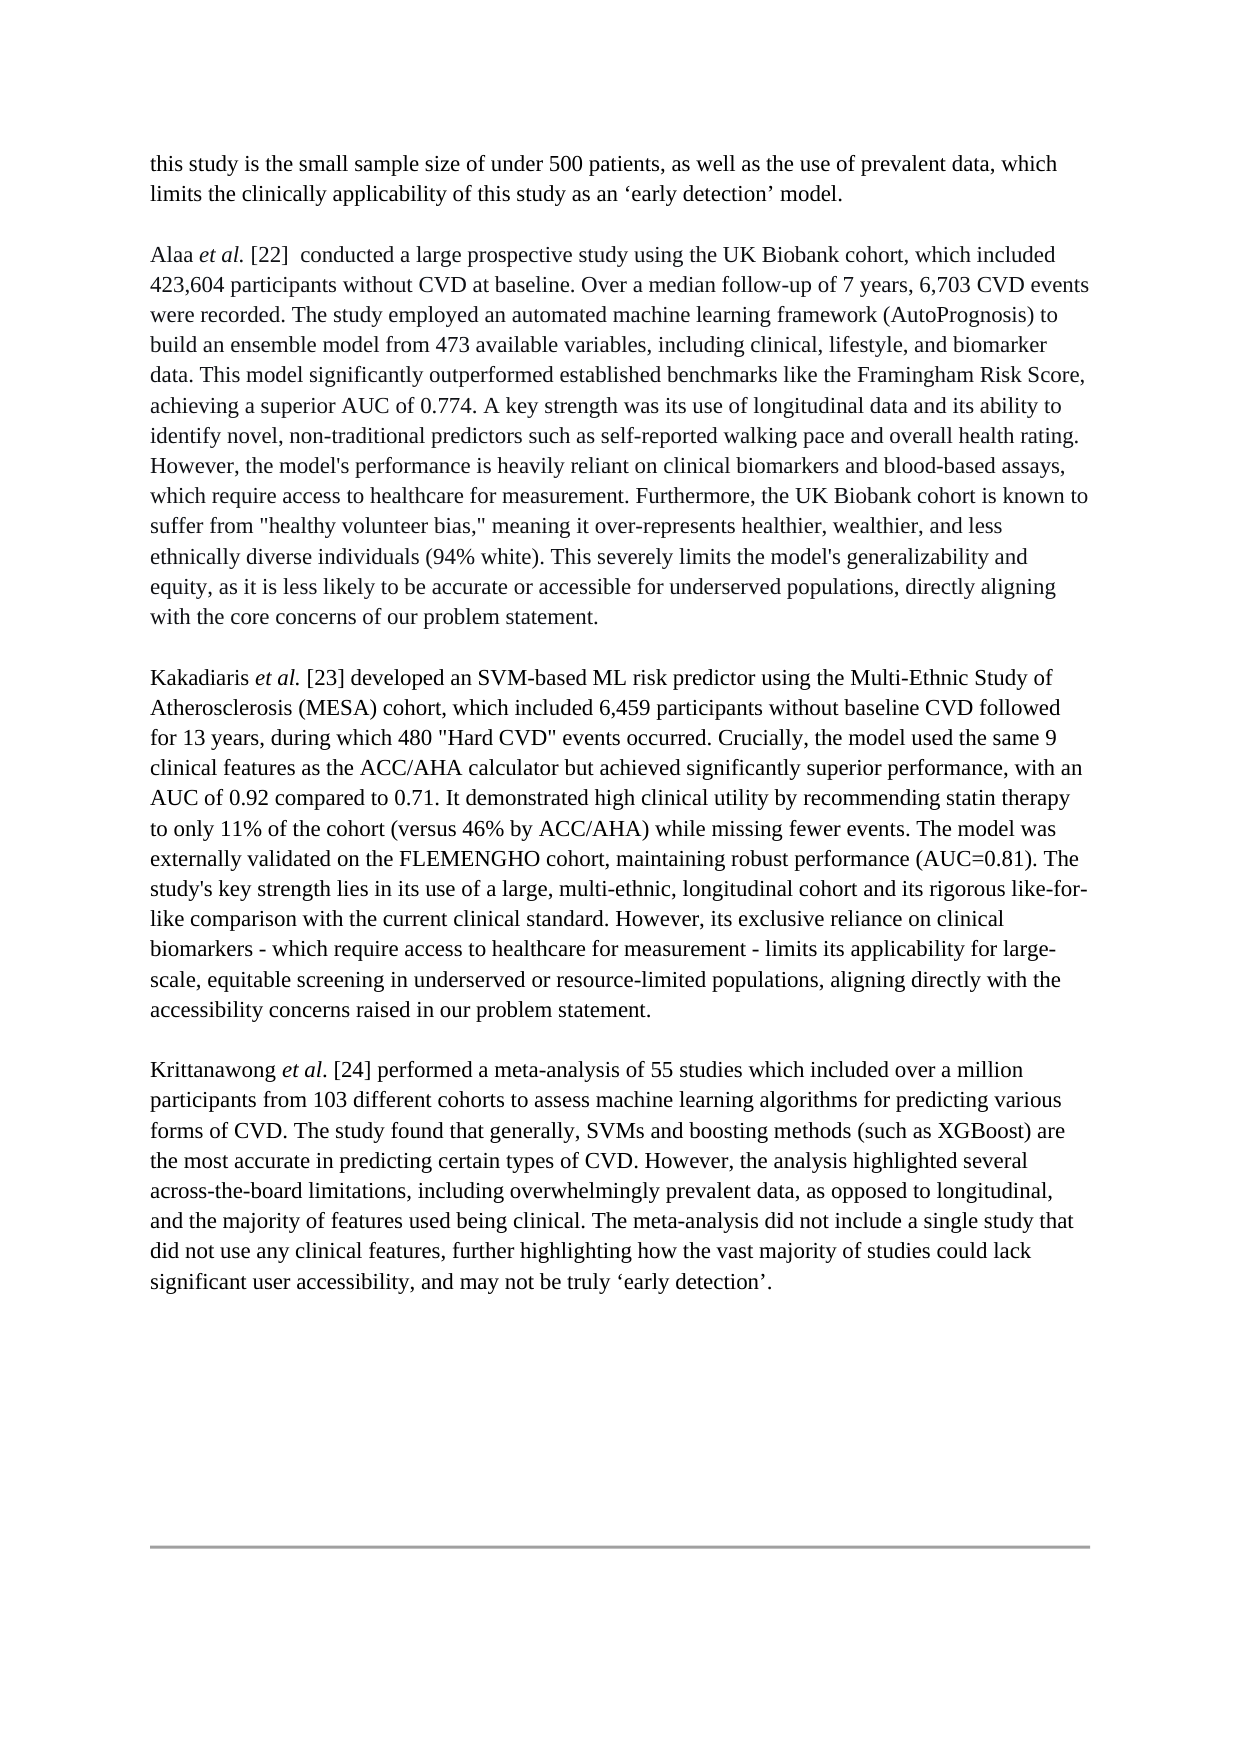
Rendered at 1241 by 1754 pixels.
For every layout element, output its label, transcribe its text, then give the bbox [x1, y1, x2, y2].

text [150, 150, 1090, 207]
text Krittanawong et al. [24] performed a meta-analysis of 55 studies which included over a million participants from 103 different cohorts to assess machine learning algorithms for predicting various forms of CVD. The study found that generally, SVMs and boosting methods (such as XGBoost) are the most accurate in predicting certain types of CVD. However, the analysis highlighted several across-the-board limitations, including overwhelmingly prevalent data, as opposed to longitudinal, and the majority of features used being clinical. The meta-analysis did not include a single study that did not use any clinical features, further highlighting how the vast majority of studies could lack significant user accessibility, and may not be truly ‘early detection’. [150, 1056, 1090, 1294]
text Kakadiaris et al. [23] developed an SVM-based ML risk predictor using the Multi-Ethnic Study of Atherosclerosis (MESA) cohort, which included 6,459 participants without baseline CVD followed for 13 years, during which 480 "Hard CVD" events occurred. Crucially, the model used the same 9 clinical features as the ACC/AHA calculator but achieved significantly superior performance, with an AUC of 0.92 compared to 0.71. It demonstrated high clinical utility by recommending statin therapy to only 11% of the cohort (versus 46% by ACC/AHA) while missing fewer events. The model was externally validated on the FLEMENGHO cohort, maintaining robust performance (AUC=0.81). The study's key strength lies in its use of a large, multi-ethnic, longitudinal cohort and its rigorous like-for-like comparison with the current clinical standard. However, its exclusive reliance on clinical biomarkers - which require access to healthcare for measurement - limits its applicability for large-scale, equitable screening in underserved or resource-limited populations, aligning directly with the accessibility concerns raised in our problem statement. [150, 663, 1090, 1022]
text Alaa et al. [22] conducted a large prospective study using the UK Biobank cohort, which included 423,604 participants without CVD at baseline. Over a median follow-up of 7 years, 6,703 CVD events were recorded. The study employed an automated machine learning framework (AutoPrognosis) to build an ensemble model from 473 available variables, including clinical, lifestyle, and biomarker data. This model significantly outperformed established benchmarks like the Framingham Risk Score, achieving a superior AUC of 0.774. A key strength was its use of longitudinal data and its ability to identify novel, non-traditional predictors such as self-reported walking pace and overall health rating. However, the model's performance is heavily reliant on clinical biomarkers and blood-based assays, which require access to healthcare for measurement. Furthermore, the UK Biobank cohort is known to suffer from "healthy volunteer bias," meaning it over-represents healthier, wealthier, and less ethnically diverse individuals (94% white). This severely limits the model's generalizability and equity, as it is less likely to be accurate or accessible for underserved populations, directly aligning with the core concerns of our problem statement. [150, 241, 1090, 629]
